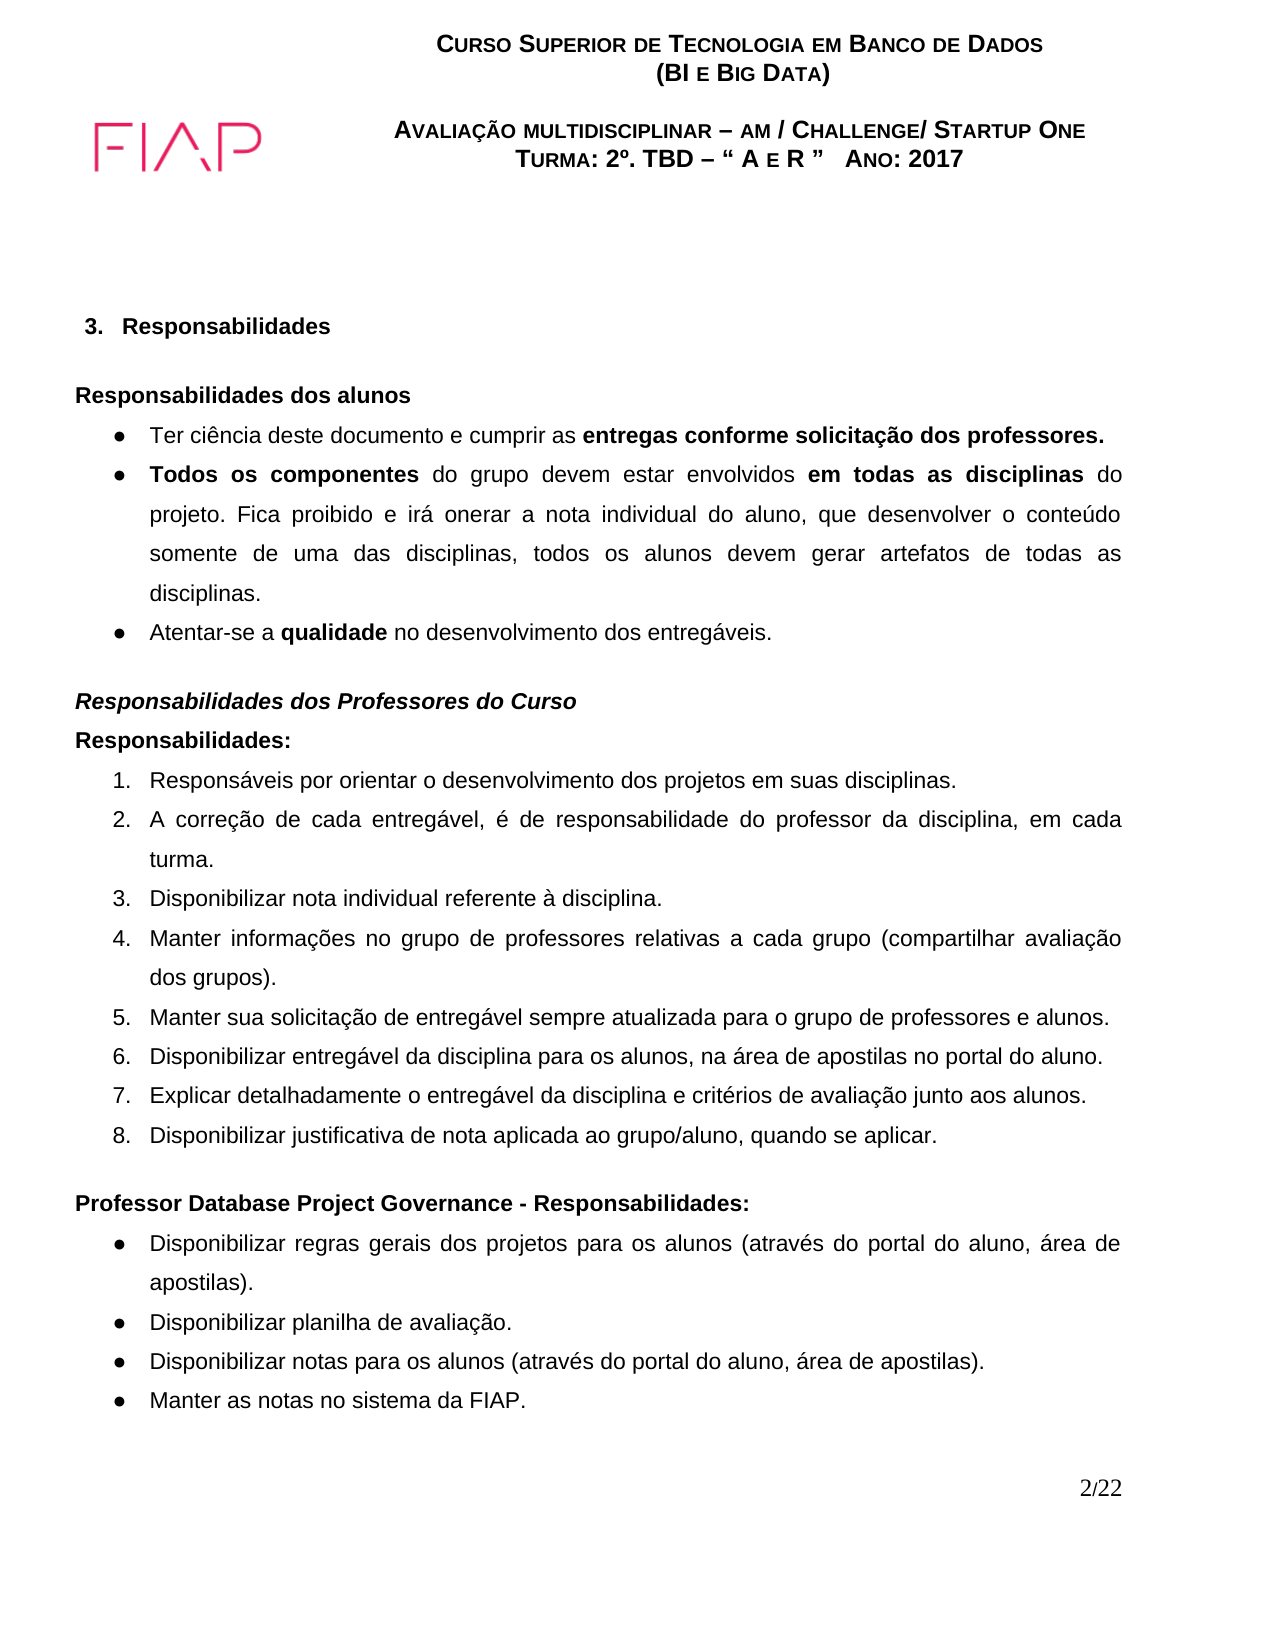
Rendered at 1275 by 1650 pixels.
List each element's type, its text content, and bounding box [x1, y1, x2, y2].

list Disponibilizar regras gerais dos projetos para os alunos (através do portal do aluno, área de apostilas). [112, 1229, 1122, 1295]
text Responsabilidades dos alunos [75, 382, 1122, 409]
list Disponibilizar entregável da disciplina para os alunos, na área de apostilas no portal do aluno. [112, 1043, 1122, 1069]
text Professor Database Project Governance - Responsabilidades: [75, 1190, 1122, 1216]
picture [75, 73, 281, 223]
text Responsabilidades dos Professores do Curso [75, 688, 1122, 714]
list A correção de cada entregável, é de responsabilidade do professor da disciplina, em cada turma. [112, 806, 1122, 872]
list Disponibilizar justificativa de nota aplicada ao grupo/aluno, quando se aplicar. [112, 1122, 1122, 1148]
list Disponibilizar planilha de avaliação. [112, 1308, 1122, 1335]
list Disponibilizar nota individual referente à disciplina. [112, 885, 1122, 911]
list Explicar detalhadamente o entregável da disciplina e critérios de avaliação junto aos alunos. [112, 1082, 1122, 1109]
list Todos os componentes do grupo devem estar envolvidos em todas as disciplinas do projeto. Fica proibido e irá onerar a nota individual do aluno, que desenvolver o conteúdo somente de uma das disciplinas, todos os alunos devem gerar artefatos de todas as disciplinas. [112, 461, 1122, 606]
list Disponibilizar notas para os alunos (através do portal do aluno, área de apostilas). [112, 1348, 1122, 1374]
list Manter informações no grupo de professores relativas a cada grupo (compartilhar avaliação dos grupos). [112, 924, 1122, 990]
list Ter ciência deste documento e cumprir as entregas conforme solicitação dos professores. [112, 422, 1122, 448]
list Manter sua solicitação de entregável sempre atualizada para o grupo de professores e alunos. [112, 1003, 1122, 1030]
list Responsabilidades [84, 313, 1122, 339]
text Responsabilidades: [75, 727, 1122, 753]
list Manter as notas no sistema da FIAP. [112, 1387, 1122, 1414]
list Atentar-se a qualidade no desenvolvimento dos entregáveis. [112, 619, 1122, 646]
list Responsáveis por orientar o desenvolvimento dos projetos em suas disciplinas. [112, 767, 1122, 793]
